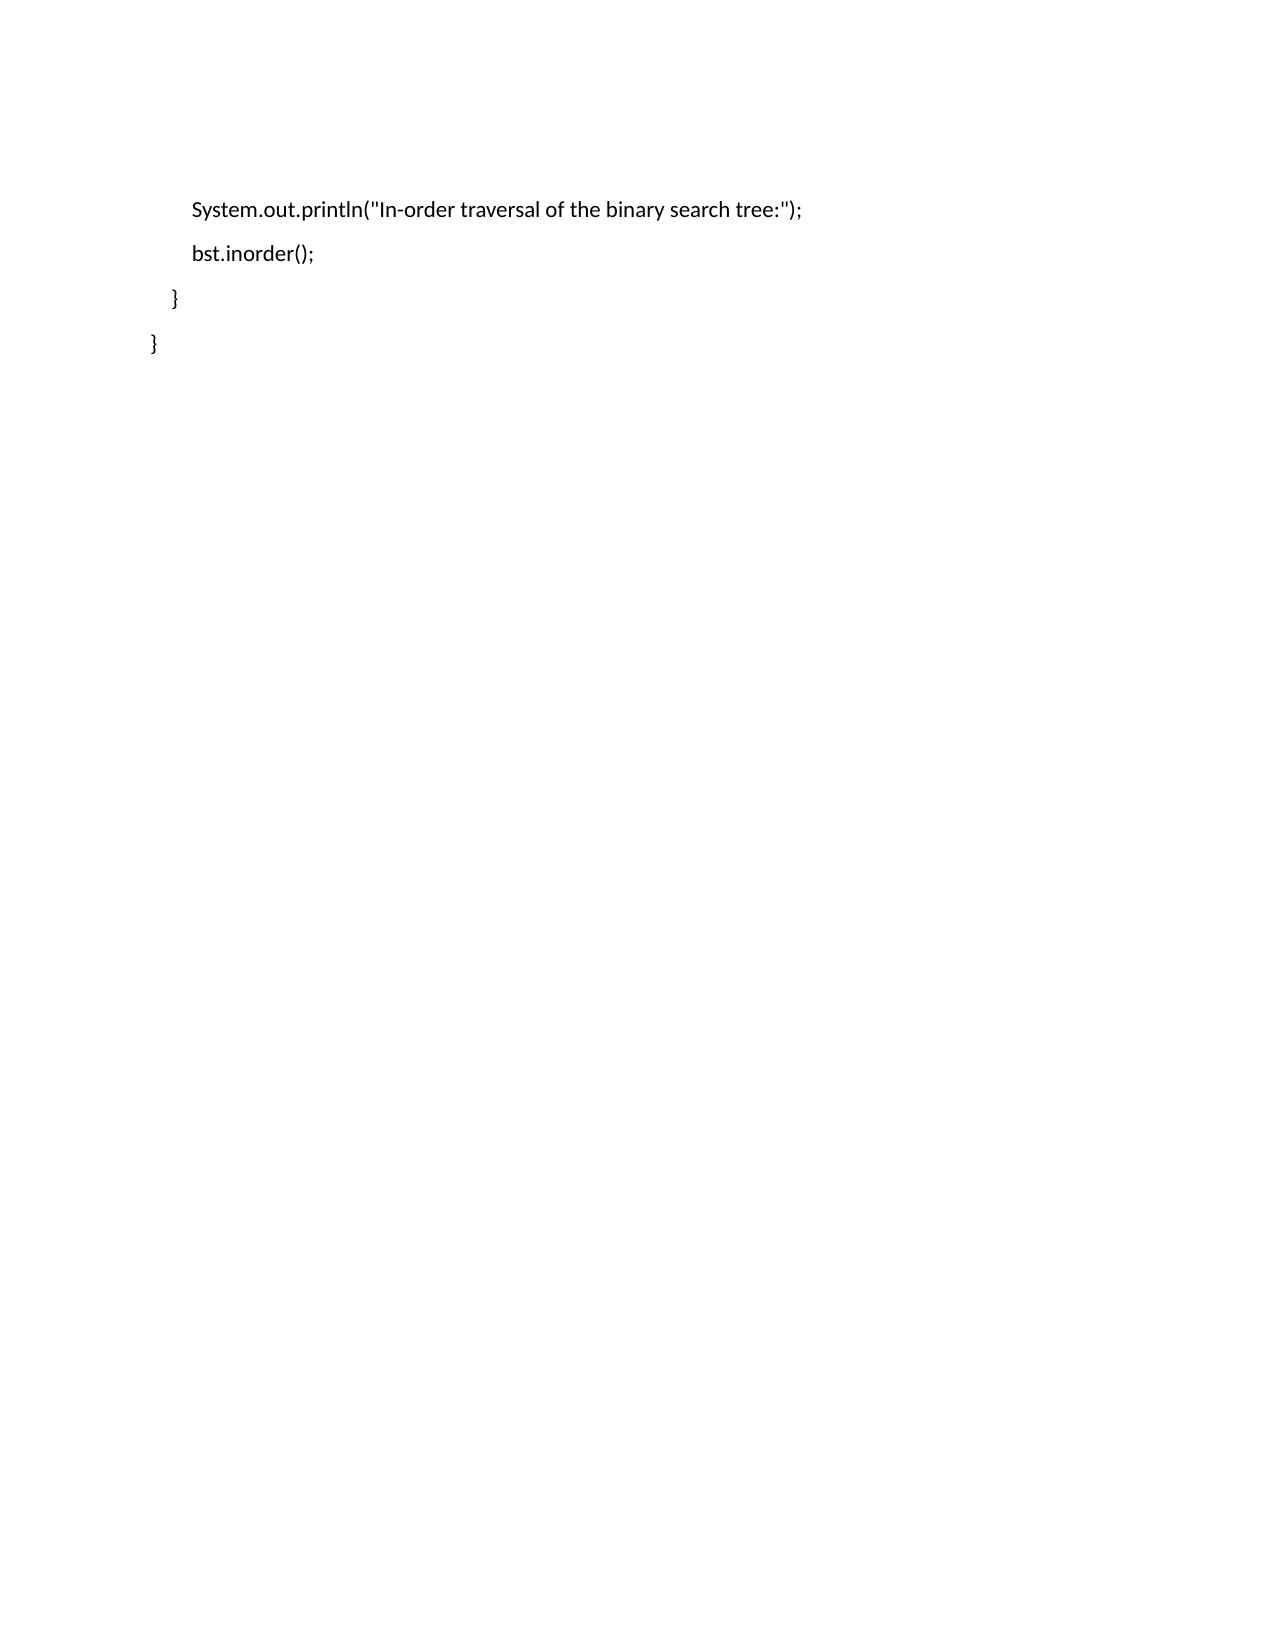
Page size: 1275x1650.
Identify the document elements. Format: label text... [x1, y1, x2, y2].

text bst.inorder(); [150, 239, 1125, 267]
text } [150, 284, 1125, 312]
text System.out.println("In-order traversal of the binary search tree:"); [150, 195, 1125, 223]
text } [150, 329, 1125, 357]
